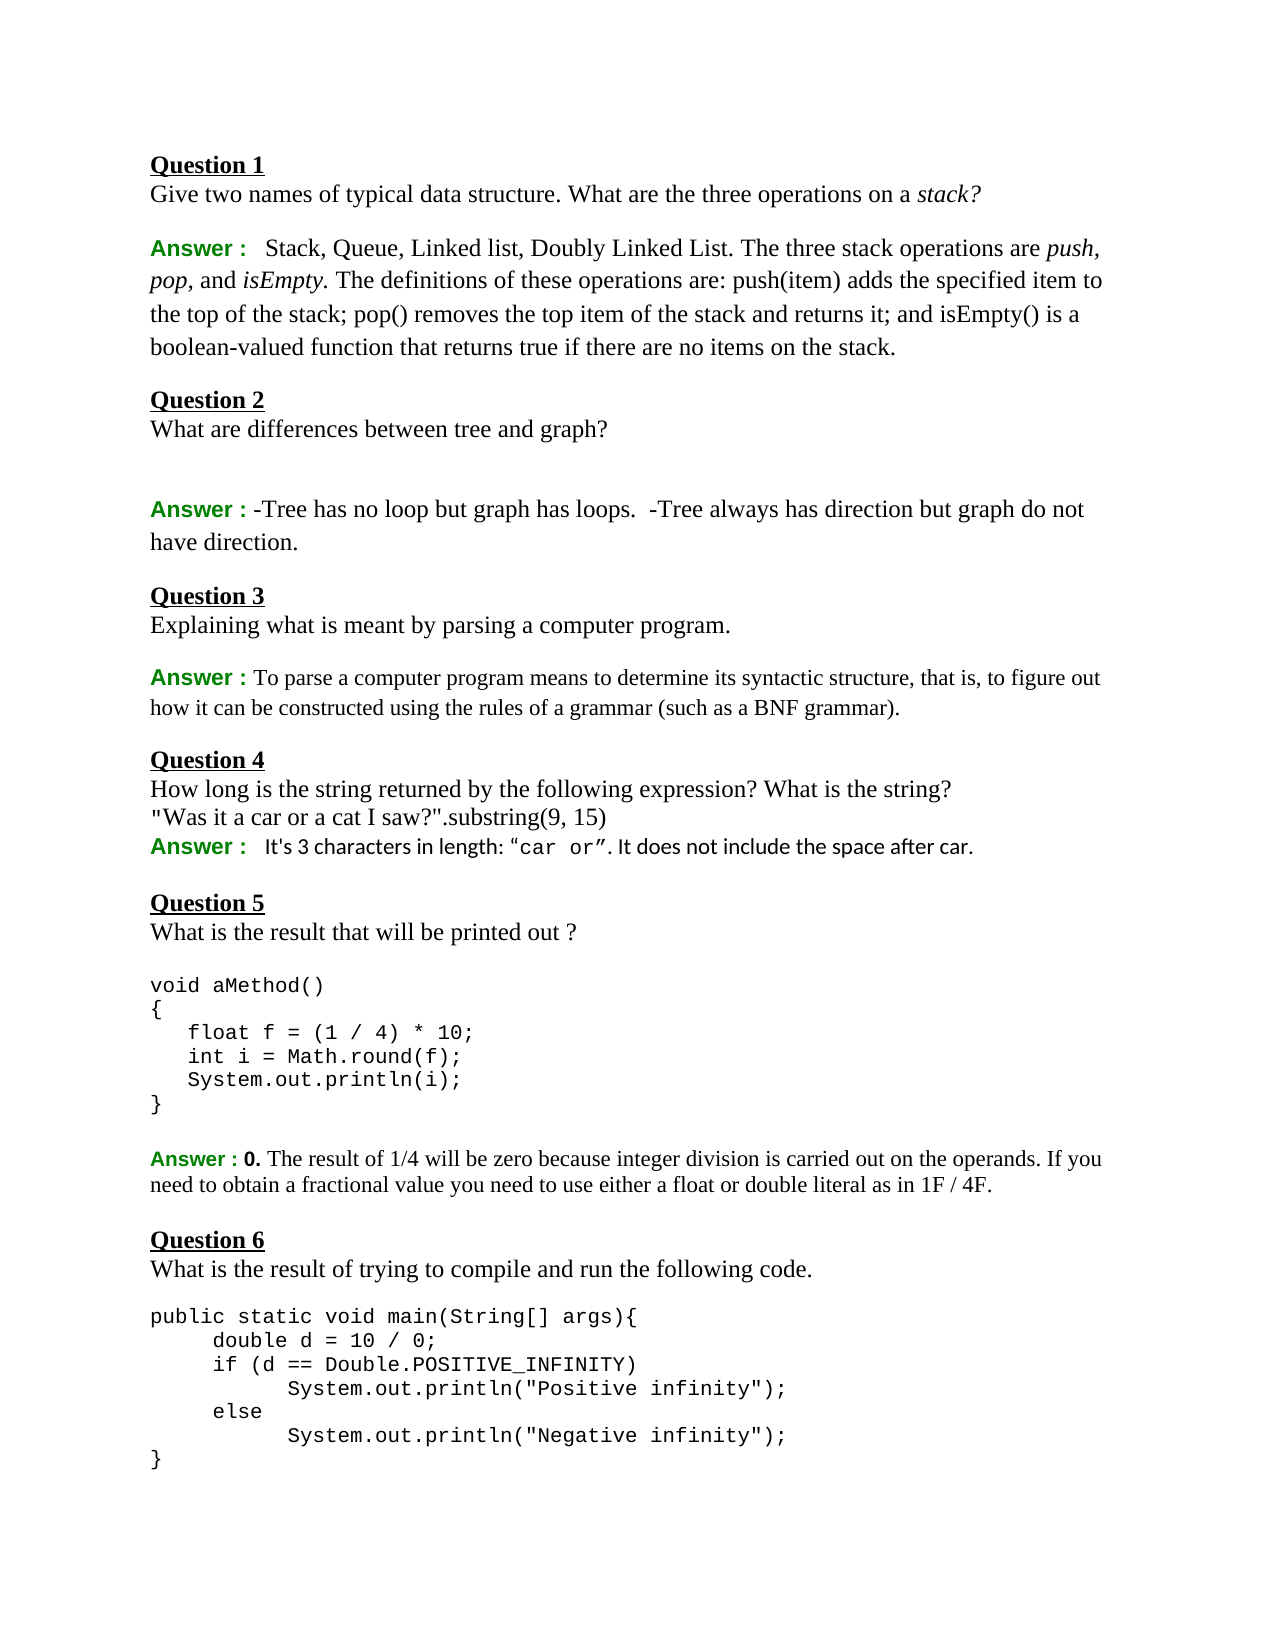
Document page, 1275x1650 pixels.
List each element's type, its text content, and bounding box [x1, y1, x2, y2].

text Answer : 0. The result of 1/4 will be zero because integer division is carried out on the operands. If you need to obtain a fractional value you need to use either a float or double literal as in 1F / 4F. [150, 1145, 1125, 1197]
text Question 1 [150, 150, 1125, 179]
text } [150, 1448, 1125, 1472]
text Question 2 [150, 386, 1125, 414]
text Answer : Stack, Queue, Linked list, Doubly Linked List. The three stack operations are push, pop, and isEmpty. The definitions of these operations are: push(item) adds the specified item to the top of the stack; pop() removes the top item of the stack and returns it; and isEmpty() is a boolean-valued function that returns true if there are no items on the stack. [150, 233, 1125, 360]
text Answer : -Tree has no loop but graph has loops. -Tree always has direction but graph do not have direction. [150, 494, 1125, 556]
text Question 4 [150, 745, 1125, 774]
text int i = Math.round(f); [150, 1046, 1125, 1069]
text Answer : It's 3 characters in length: “car or”. It does not include the space after car. [150, 832, 1125, 861]
text What is the result that will be printed out ? [150, 917, 1125, 946]
text How long is the string returned by the following expression? What is the string? [150, 774, 1125, 802]
text What is the result of trying to compile and run the following code. [150, 1254, 1125, 1283]
text "Was it a car or a cat I saw?".substring(9, 15) [150, 802, 1125, 832]
text Answer : To parse a computer program means to determine its syntactic structure, that is, to figure out how it can be constructed using the rules of a grammar (such as a BNF grammar). [150, 663, 1125, 720]
text System.out.println("Negative infinity"); [150, 1425, 1125, 1448]
text { [150, 998, 1125, 1022]
text else [150, 1401, 1125, 1425]
text System.out.println(i); [150, 1069, 1125, 1093]
text void aMethod() [150, 975, 1125, 998]
text Question 5 [150, 888, 1125, 917]
text Explaining what is meant by parsing a computer program. [150, 610, 1125, 638]
text if (d == Double.POSITIVE_INFINITY) [150, 1354, 1125, 1377]
text What are differences between tree and graph? [150, 414, 1125, 443]
text float f = (1 / 4) * 10; [150, 1022, 1125, 1046]
text } [150, 1093, 1125, 1117]
text Question 3 [150, 581, 1125, 610]
text double d = 10 / 0; [150, 1330, 1125, 1354]
text Give two names of typical data structure. What are the three operations on a stack? [150, 179, 1125, 207]
text public static void main(String[] args){ [150, 1307, 1125, 1330]
text System.out.println("Positive infinity"); [150, 1377, 1125, 1401]
text Question 6 [150, 1225, 1125, 1254]
